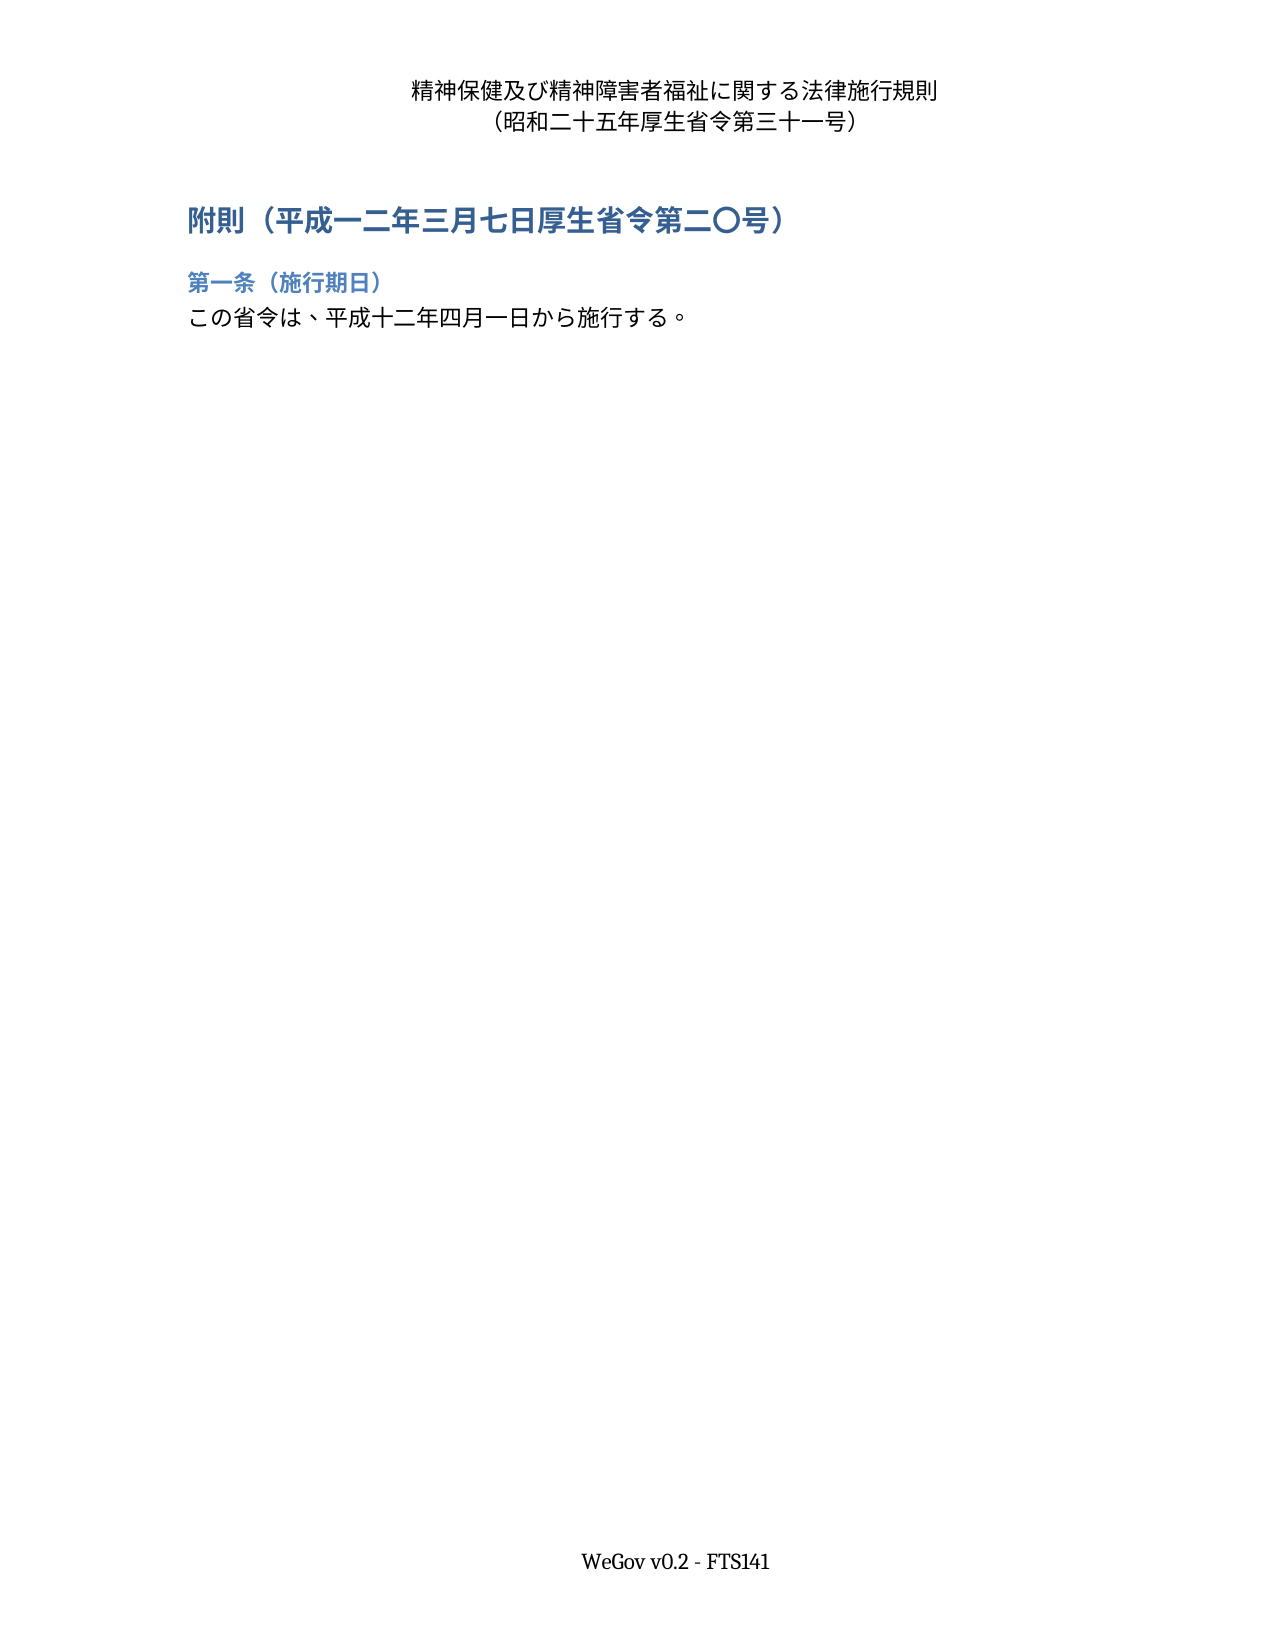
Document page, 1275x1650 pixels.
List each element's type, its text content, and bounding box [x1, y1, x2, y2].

text この省令は、平成十二年四月一日から施行する。 [187, 302, 1087, 334]
subtitle 第一条（施行期日） [187, 266, 1087, 298]
subtitle 附則（平成一二年三月七日厚生省令第二〇号） [187, 200, 1087, 240]
